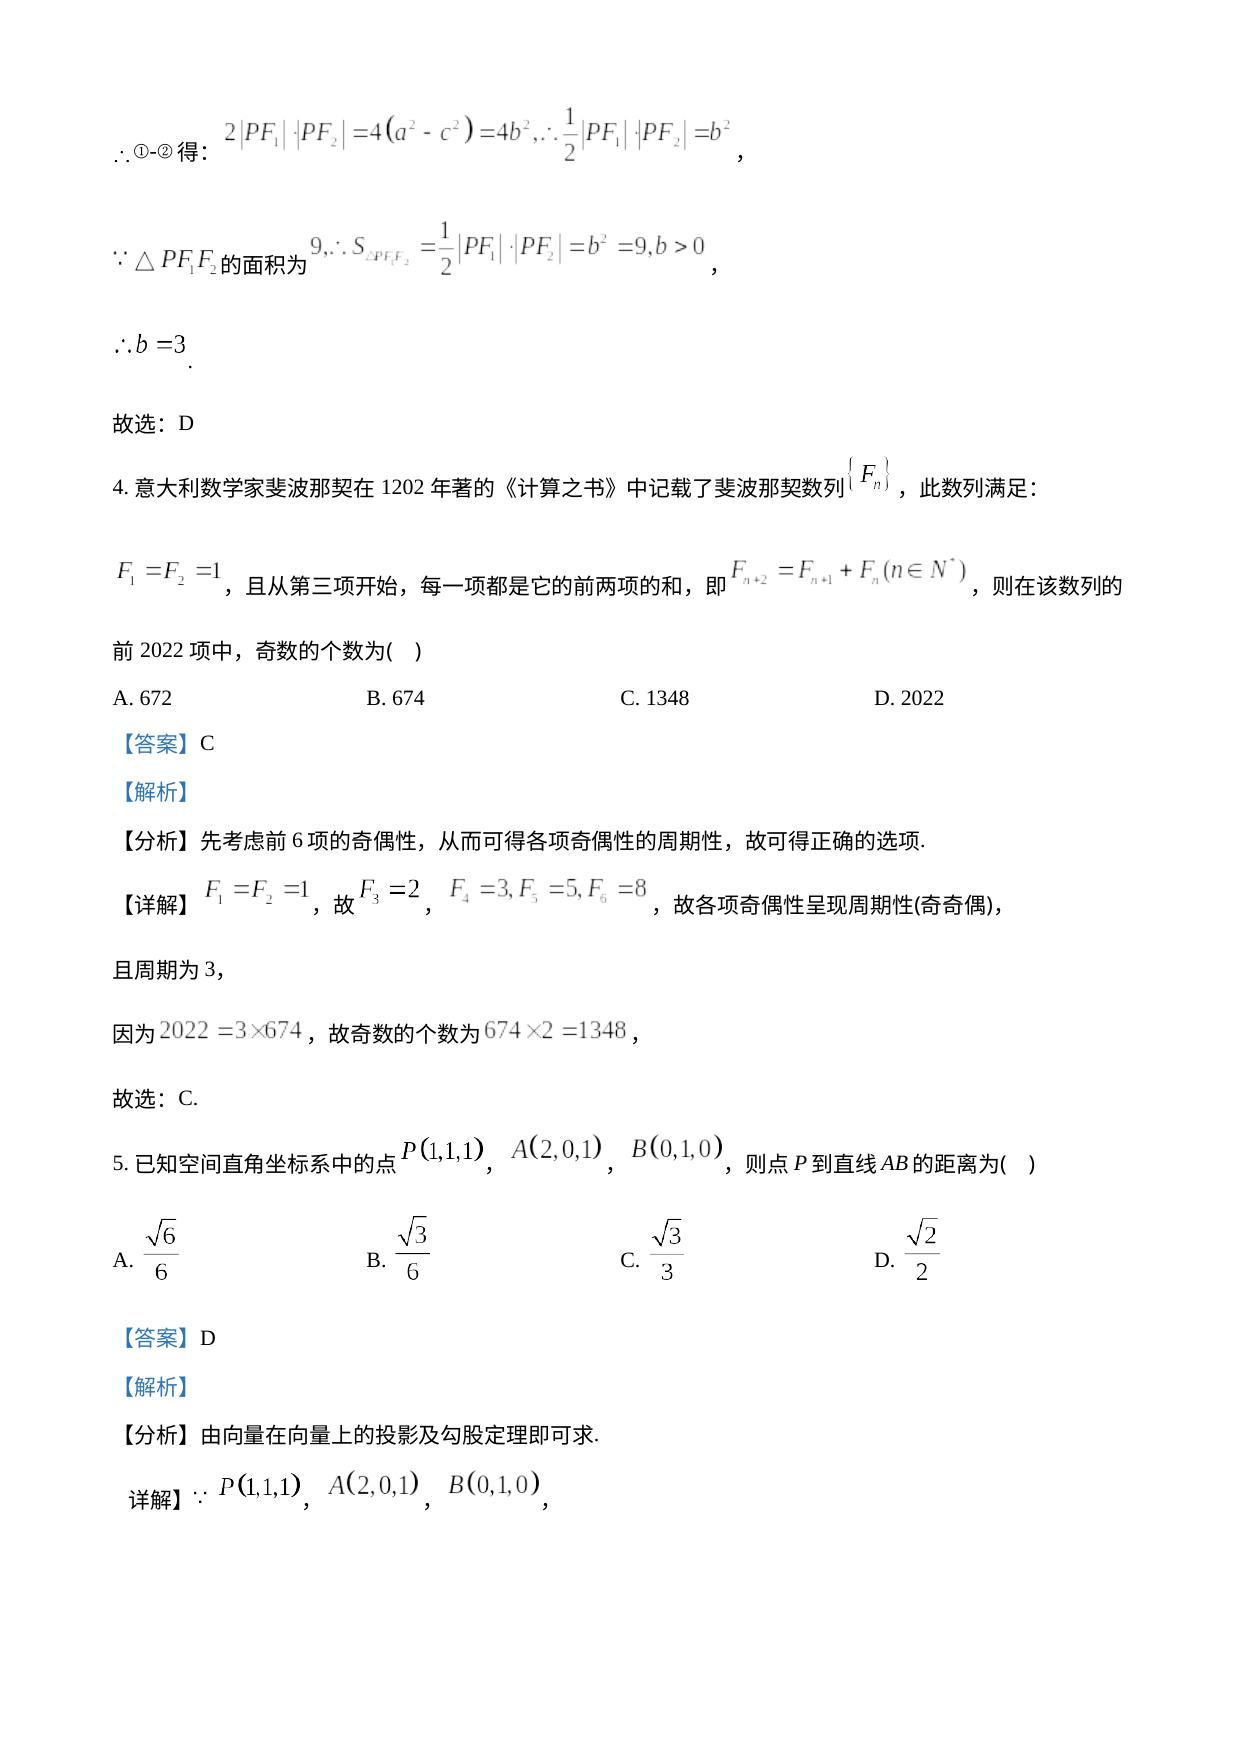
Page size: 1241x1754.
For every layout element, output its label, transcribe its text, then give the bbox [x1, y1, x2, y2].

text 的面积为， [112, 215, 1128, 313]
text 【解析】 [112, 1369, 1128, 1402]
text A. B. C. D. [112, 1211, 1128, 1308]
text 5. 已知空间直角坐标系中的点，，，则点Р到直线AB的距离为( ) [112, 1130, 1128, 1195]
text 故选：C. [112, 1082, 1128, 1114]
text 且周期为3， [112, 952, 1128, 985]
text 故选：D [112, 406, 1128, 439]
text . [112, 328, 1128, 393]
text ①-②得：， [112, 102, 1128, 199]
text 4. 意大利数学家斐波那契在 1202 年著的《计算之书》中记载了斐波那契数列，此数列满足：，且从第三项开始，每一项都是它的前两项的和，即，则在该数列的前 2022 项中，奇数的个数为( ) [112, 454, 1128, 666]
text 【答案】C [112, 727, 1128, 759]
text 【答案】D [112, 1321, 1128, 1353]
text 【分析】先考虑前6项的奇偶性，从而可得各项奇偶性的周期性，故可得正确的选项. [112, 823, 1128, 856]
text 详解】，，， [112, 1466, 1128, 1531]
text 【解析】 [112, 775, 1128, 807]
text 因为，故奇数的个数为， [112, 1001, 1128, 1066]
text 【详解】，故，，故各项奇偶性呈现周期性(奇奇偶)， [112, 872, 1128, 937]
text A. 672 B. 674 C. 1348 D. 2022 [112, 682, 1128, 714]
text 【分析】由向量在向量上的投影及勾股定理即可求. [112, 1418, 1128, 1450]
